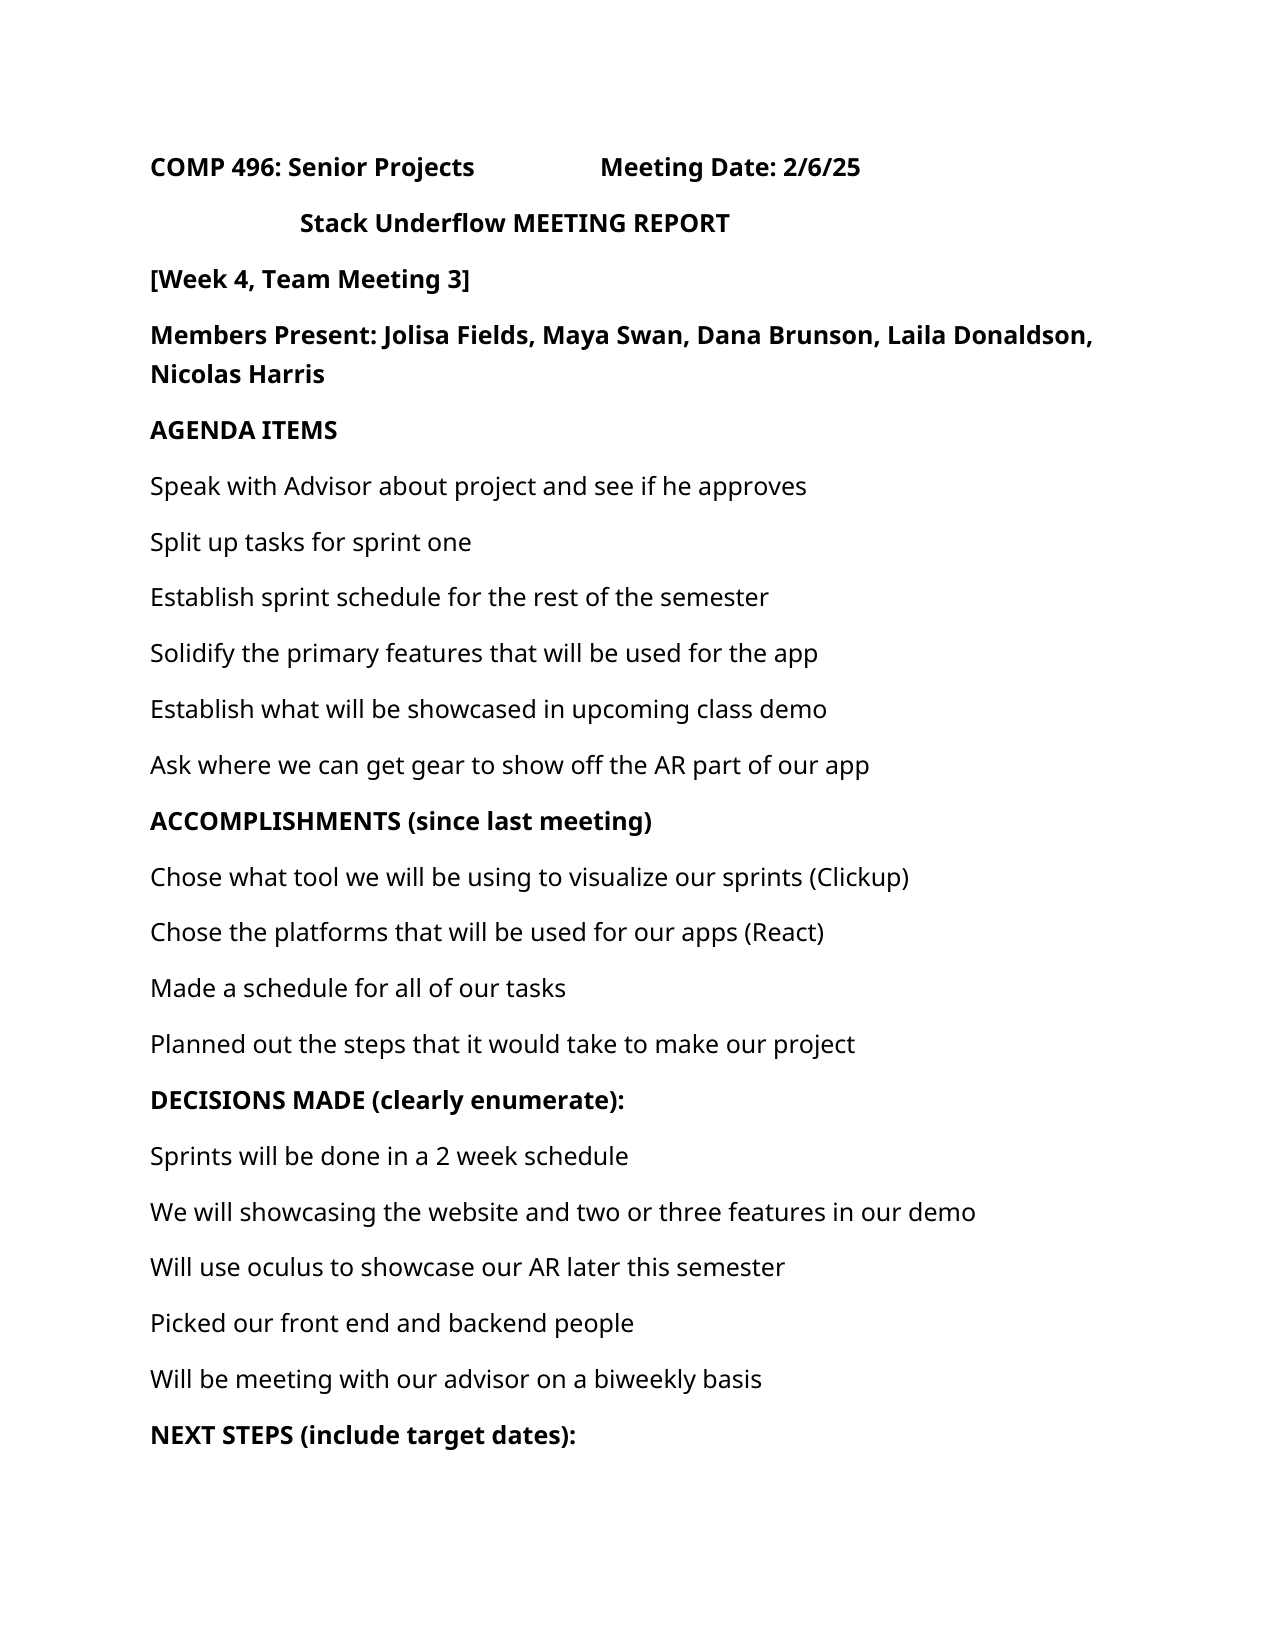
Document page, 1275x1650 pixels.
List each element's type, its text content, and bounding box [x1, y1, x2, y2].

text Stack Underflow MEETING REPORT [225, 206, 1125, 240]
text Speak with Advisor about project and see if he approves [150, 468, 1125, 502]
text Split up tasks for sprint one [150, 524, 1125, 558]
text Sprints will be done in a 2 week schedule [150, 1138, 1125, 1172]
text Made a schedule for all of our tasks [150, 971, 1125, 1005]
text We will showcasing the website and two or three features in our demo [150, 1194, 1125, 1228]
text ACCOMPLISHMENTS (since last meeting) [150, 803, 1125, 837]
text AGENDA ITEMS [150, 412, 1125, 447]
text NEXT STEPS (include target dates): [150, 1417, 1125, 1452]
text Chose what tool we will be using to visualize our sprints (Clickup) [150, 859, 1125, 893]
text Ask where we can get gear to show off the AR part of our app [150, 747, 1125, 782]
text Establish what will be showcased in upcoming class demo [150, 692, 1125, 726]
text DECISIONS MADE (clearly enumerate): [150, 1082, 1125, 1117]
text COMP 496: Senior Projects Meeting Date: 2/6/25 [150, 150, 1125, 184]
text Members Present: Jolisa Fields, Maya Swan, Dana Brunson, Laila Donaldson, Nicolas Harris [150, 317, 1125, 391]
text Solidify the primary features that will be used for the app [150, 636, 1125, 670]
text Will use oculus to showcase our AR later this semester [150, 1250, 1125, 1284]
text Picked our front end and backend people [150, 1306, 1125, 1340]
text [Week 4, Team Meeting 3] [150, 262, 1125, 296]
text Establish sprint schedule for the rest of the semester [150, 580, 1125, 614]
text Will be meeting with our advisor on a biweekly basis [150, 1362, 1125, 1396]
text Planned out the steps that it would take to make our project [150, 1027, 1125, 1061]
text Chose the platforms that will be used for our apps (React) [150, 915, 1125, 949]
